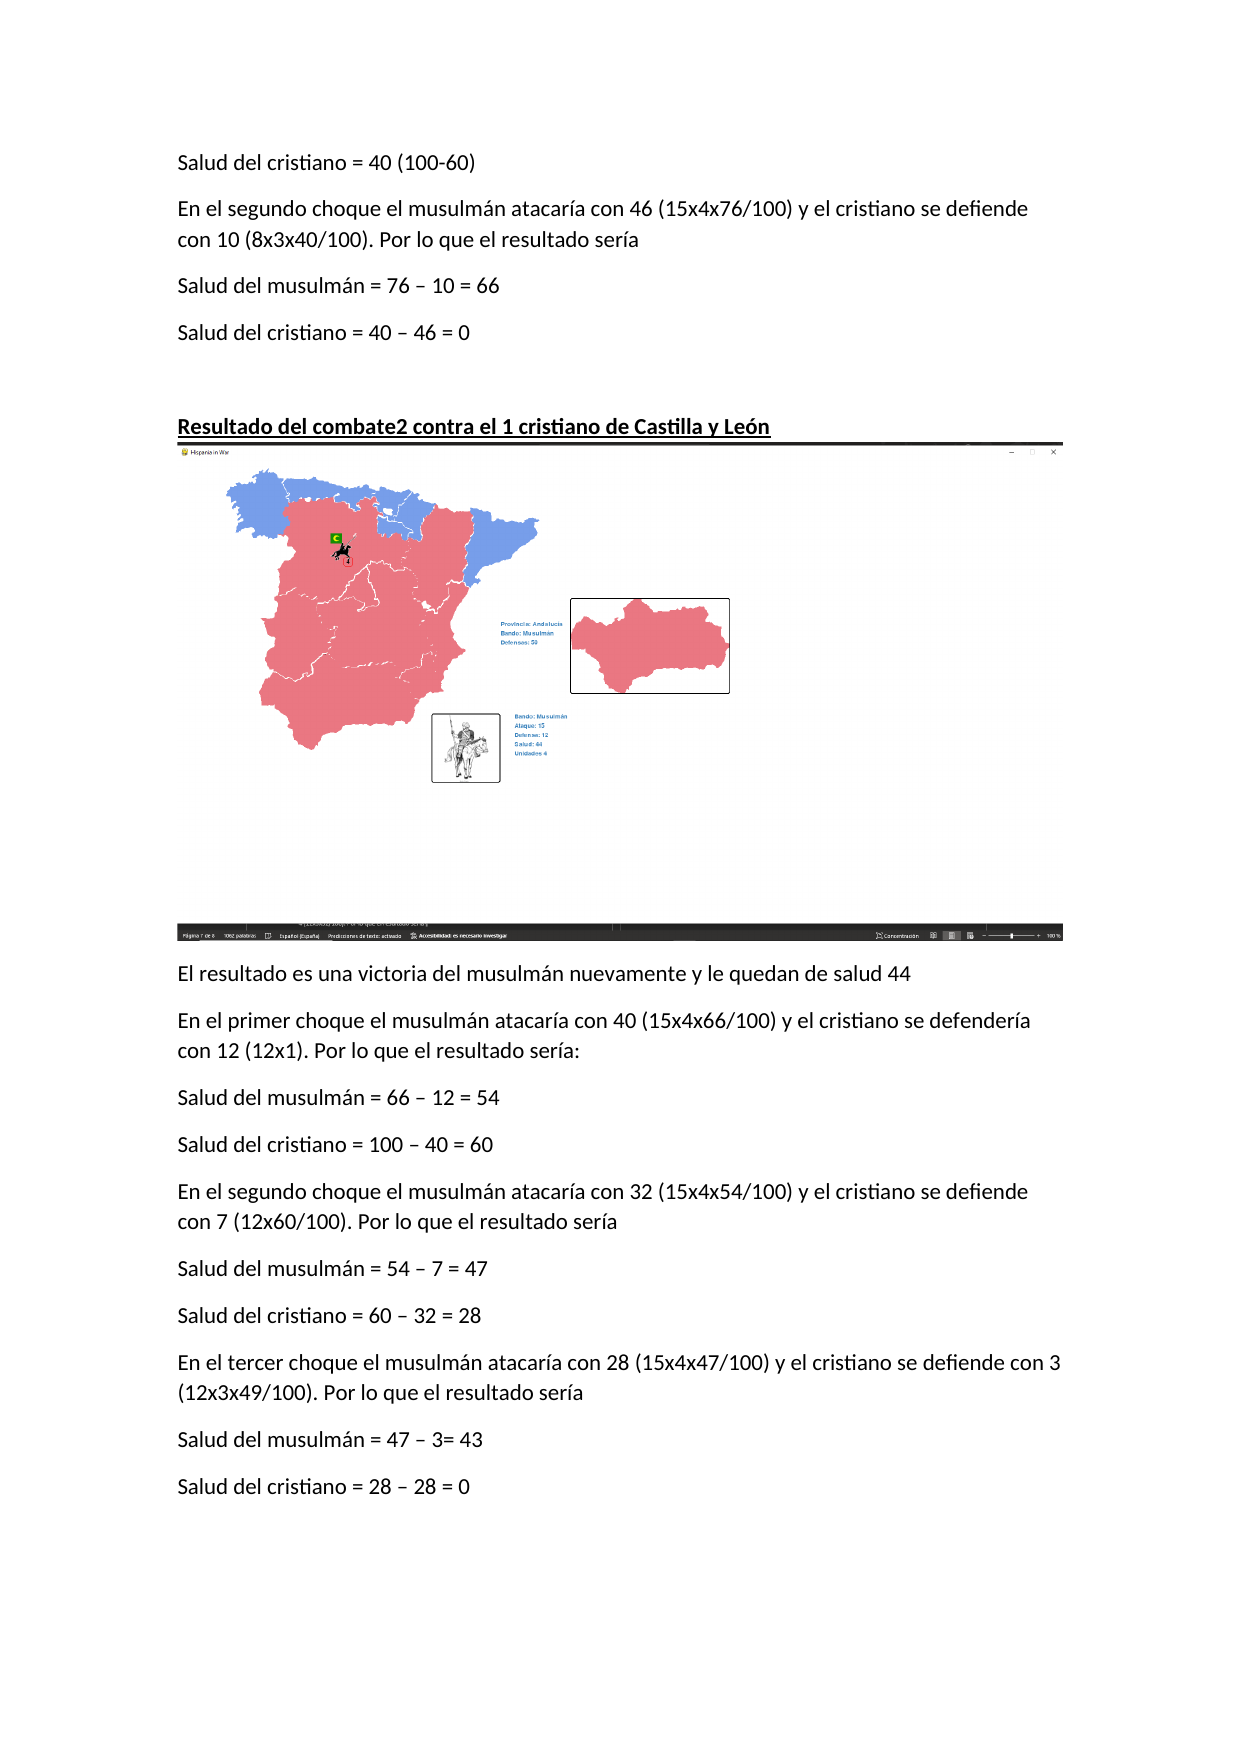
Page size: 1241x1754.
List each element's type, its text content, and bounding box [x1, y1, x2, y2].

text El resultado es una victoria del musulmán nuevamente y le quedan de salud 44 [177, 959, 1063, 988]
text Salud del cristiano = 60 – 32 = 28 [177, 1301, 1063, 1329]
text Salud del musulmán = 47 – 3= 43 [177, 1425, 1063, 1453]
text En el segundo choque el musulmán atacaría con 46 (15x4x76/100) y el cristiano se defiende con 10 (8x3x40/100). Por lo que el resultado sería [177, 194, 1063, 253]
text Resultado del combate2 contra el 1 cristiano de Castilla y León [177, 412, 1063, 442]
text Salud del musulmán = 76 – 10 = 66 [177, 272, 1063, 299]
text Salud del cristiano = 40 – 46 = 0 [177, 318, 1063, 346]
text En el tercer choque el musulmán atacaría con 28 (15x4x47/100) y el cristiano se defiende con 3 (12x3x49/100). Por lo que el resultado sería [177, 1348, 1063, 1406]
text Salud del musulmán = 54 – 7 = 47 [177, 1254, 1063, 1282]
text Salud del musulmán = 66 – 12 = 54 [177, 1083, 1063, 1112]
text En el segundo choque el musulmán atacaría con 32 (15x4x54/100) y el cristiano se defiende con 7 (12x60/100). Por lo que el resultado sería [177, 1177, 1063, 1236]
text Salud del cristiano = 40 (100-60) [177, 148, 1063, 176]
text Salud del cristiano = 100 – 40 = 60 [177, 1130, 1063, 1158]
text Salud del cristiano = 28 – 28 = 0 [177, 1472, 1063, 1500]
text En el primer choque el musulmán atacaría con 40 (15x4x66/100) y el cristiano se defendería con 12 (12x1). Por lo que el resultado sería: [177, 1006, 1063, 1065]
picture [177, 442, 1063, 941]
